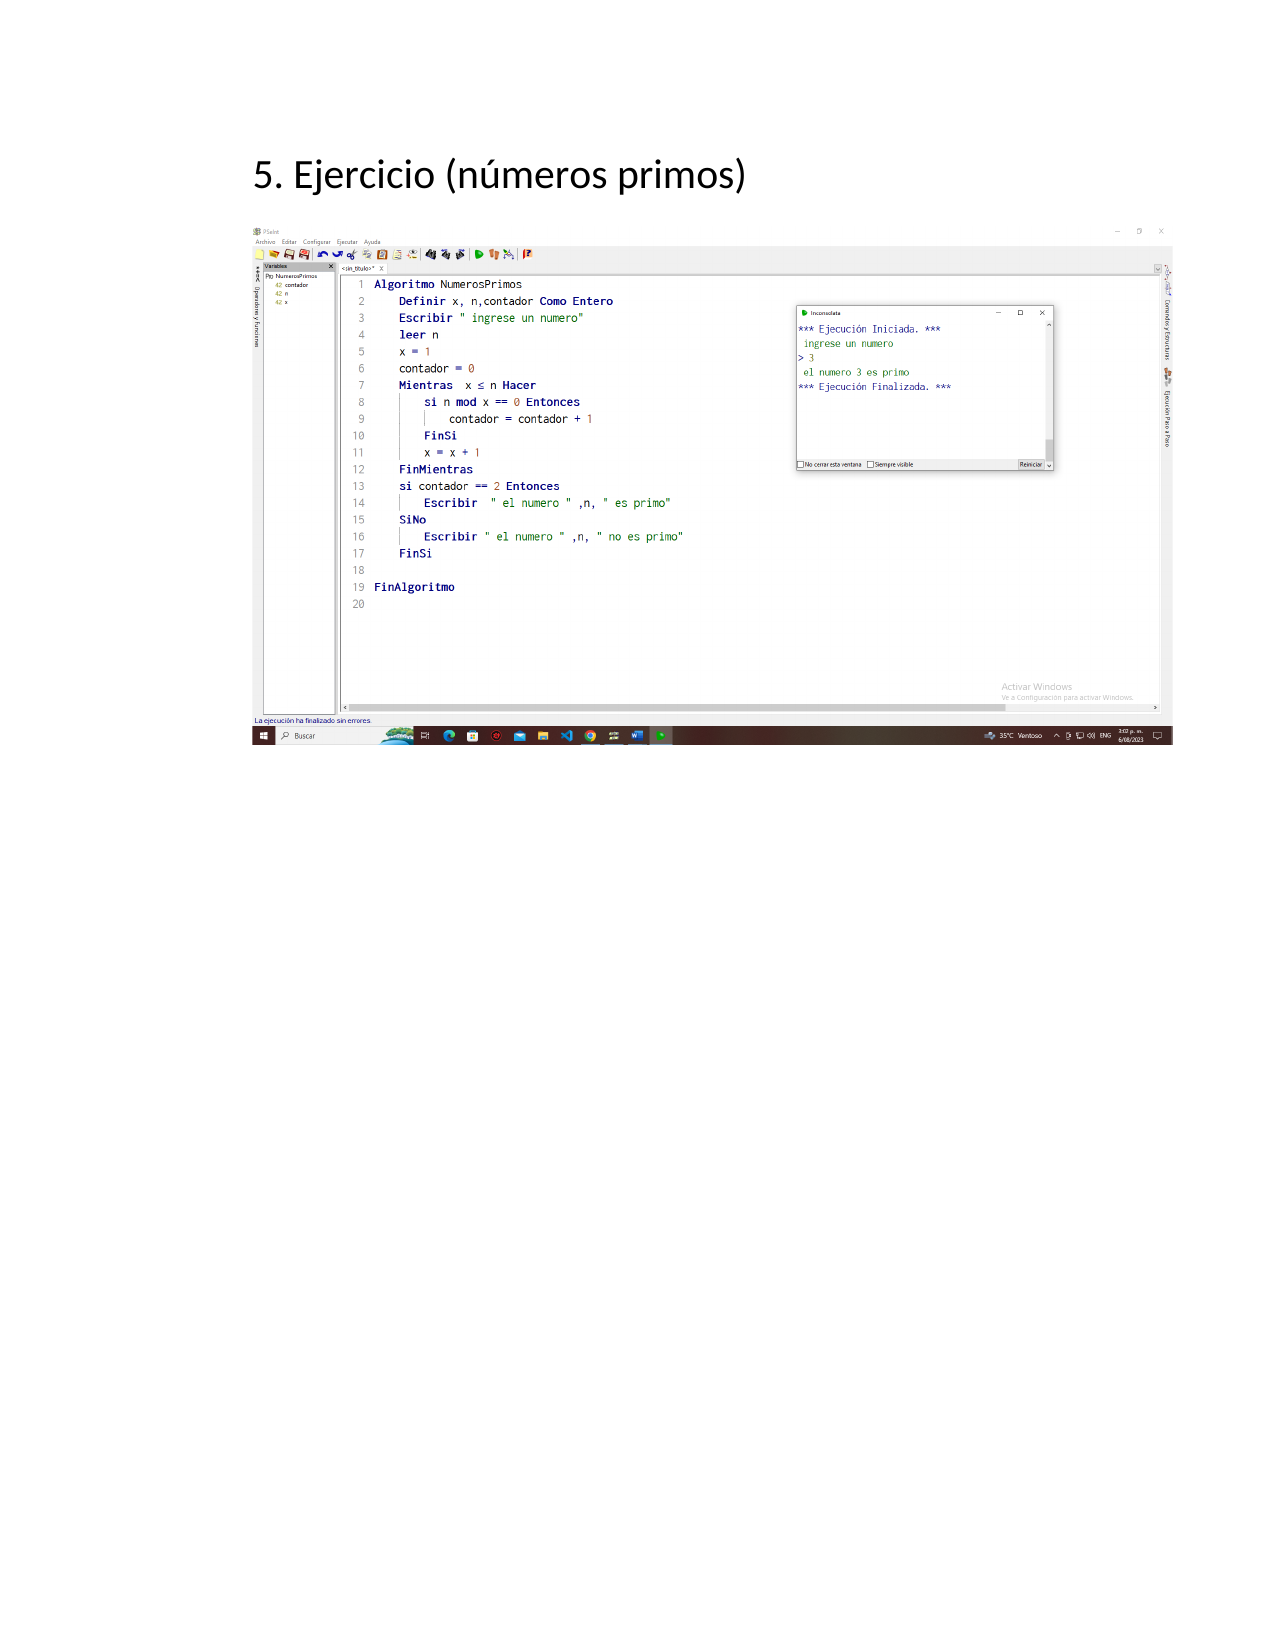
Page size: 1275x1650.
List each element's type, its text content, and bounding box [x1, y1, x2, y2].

text 5. Ejercicio (números primos) [252, 148, 1098, 198]
picture [252, 226, 1173, 745]
